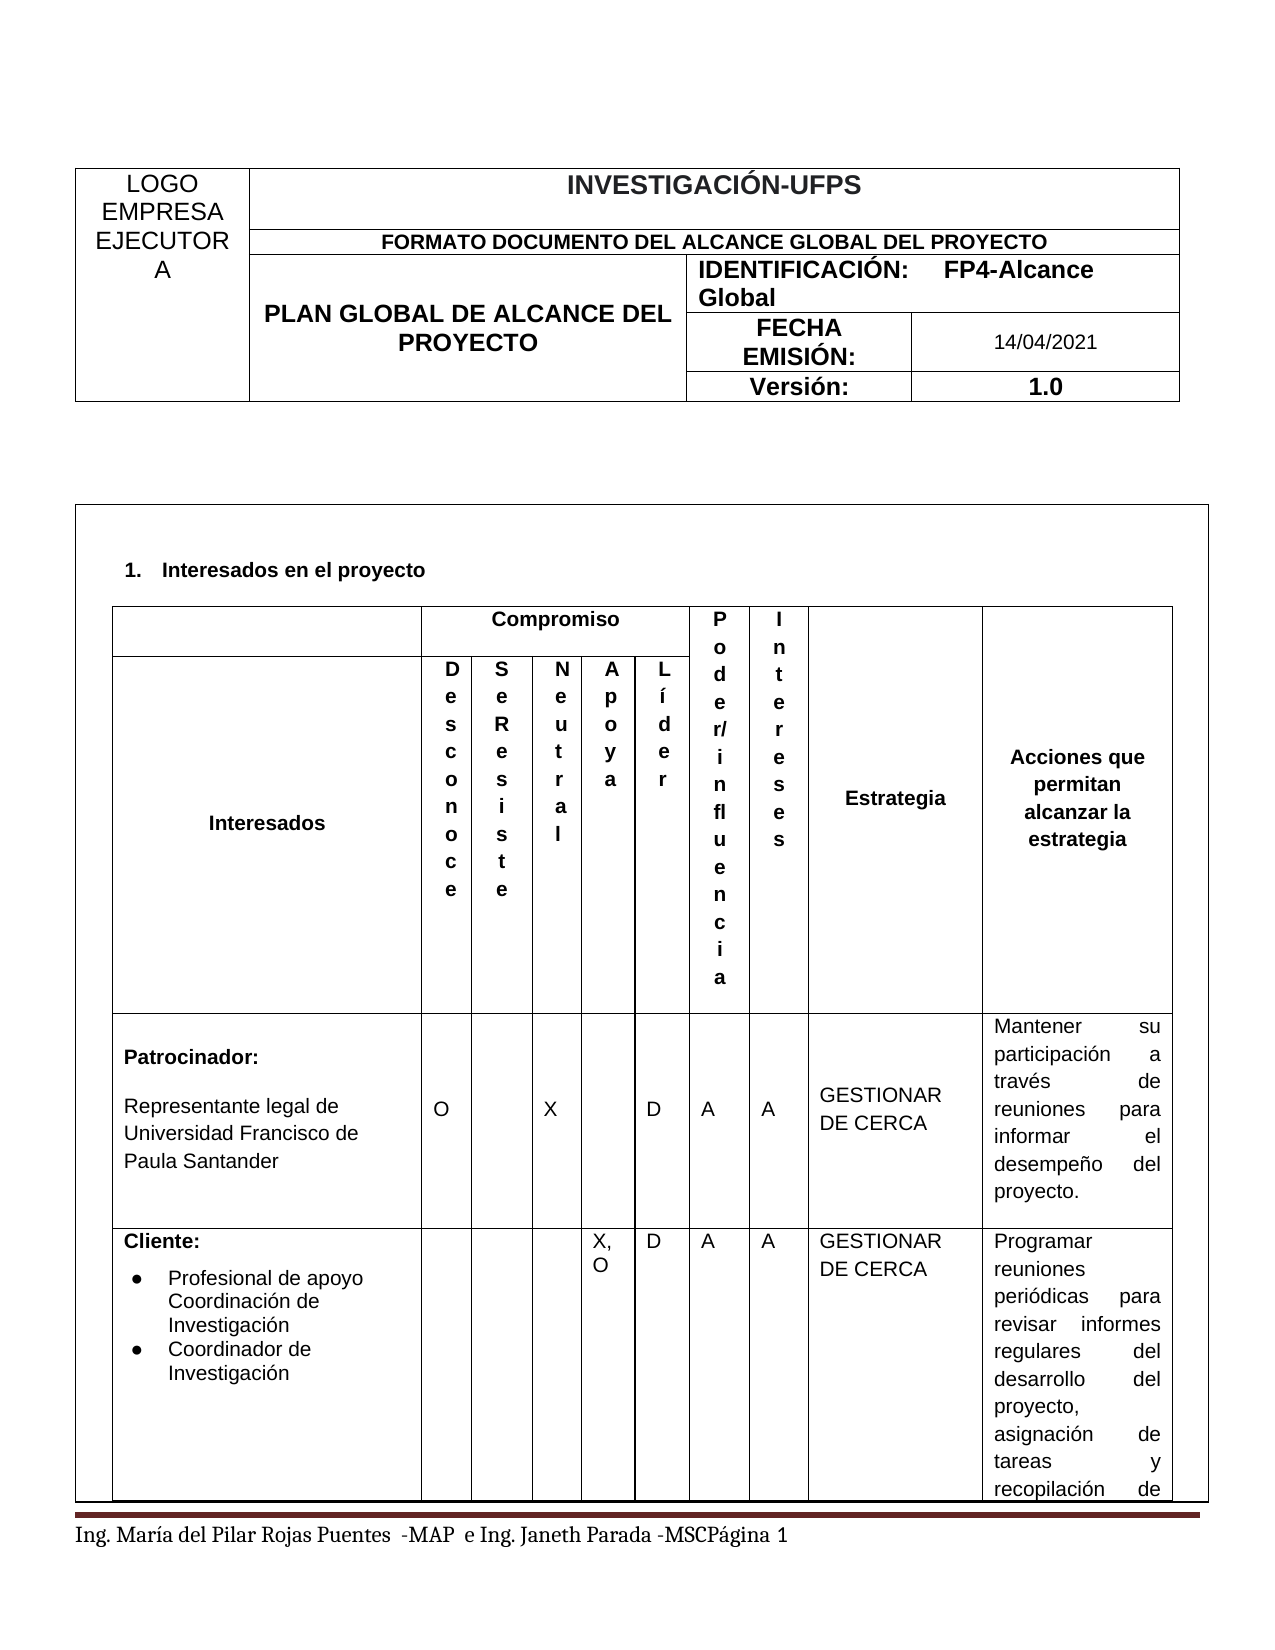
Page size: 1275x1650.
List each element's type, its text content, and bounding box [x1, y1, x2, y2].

table_header INVESTIGACIÓN-UFPS [250, 169, 1179, 229]
table_cell 14/04/2021 [912, 313, 1179, 371]
table_cell PLAN GLOBAL DE ALCANCE DEL PROYECTO [250, 255, 686, 401]
table_cell FORMATO DOCUMENTO DEL ALCANCE GLOBAL DEL PROYECTO [250, 230, 1179, 254]
table_cell IDENTIFICACIÓN: FP4-Alcance Global [687, 255, 1179, 312]
table_header LOGO EMPRESA EJECUTORA [76, 169, 249, 401]
table_cell 1.0 [912, 372, 1179, 401]
table_header Interesados en el proyecto Fuente: Libro Director_Profesional_de_proyectos_Pablo_Lledo.pdf [76, 505, 1208, 1501]
table_cell FECHA EMISIÓN: [687, 313, 911, 371]
table_cell Versión: [687, 372, 911, 401]
